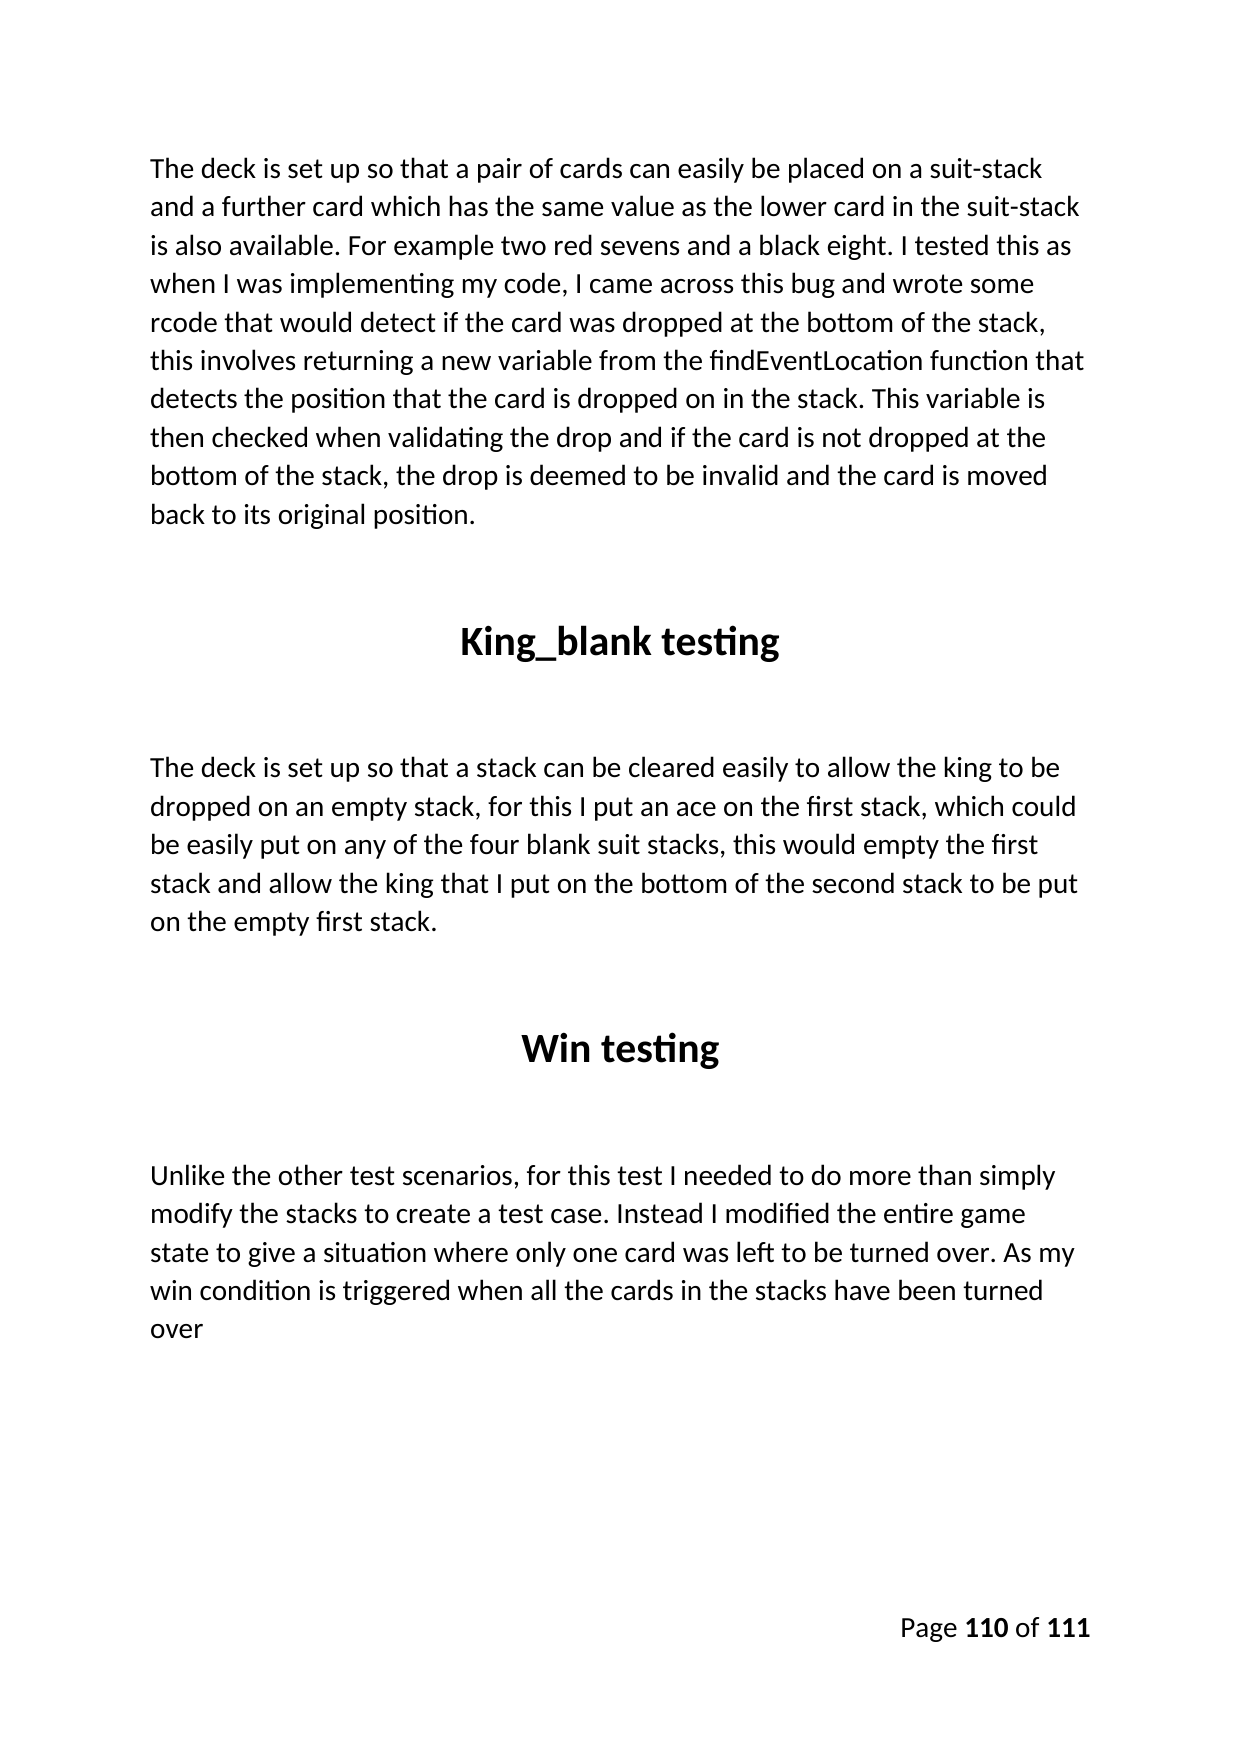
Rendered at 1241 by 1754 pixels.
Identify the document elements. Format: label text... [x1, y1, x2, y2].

text Unlike the other test scenarios, for this test I needed to do more than simply modify the stacks to create a test case. Instead I modified the entire game state to give a situation where only one card was left to be turned over. As my win condition is triggered when all the cards in the stacks have been turned over [150, 1157, 1090, 1346]
text The deck is set up so that a pair of cards can easily be placed on a suit-stack and a further card which has the same value as the lower card in the suit-stack is also available. For example two red sevens and a black eight. I tested this as when I was implementing my code, I came across this bug and wrote some rcode that would detect if the card was dropped at the bottom of the stack, this involves returning a new variable from the findEventLocation function that detects the position that the card is dropped on in the stack. This variable is then checked when validating the drop and if the card is not dropped at the bottom of the stack, the drop is deemed to be invalid and the card is moved back to its original position. [150, 150, 1090, 532]
subtitle King_blank testing [150, 614, 1090, 665]
text The deck is set up so that a stack can be cleared easily to allow the king to be dropped on an empty stack, for this I put an ace on the first stack, which could be easily put on any of the four blank suit stacks, this would empty the first stack and allow the king that I put on the bottom of the second stack to be put on the empty first stack. [150, 749, 1090, 939]
subtitle Win testing [150, 1022, 1090, 1073]
